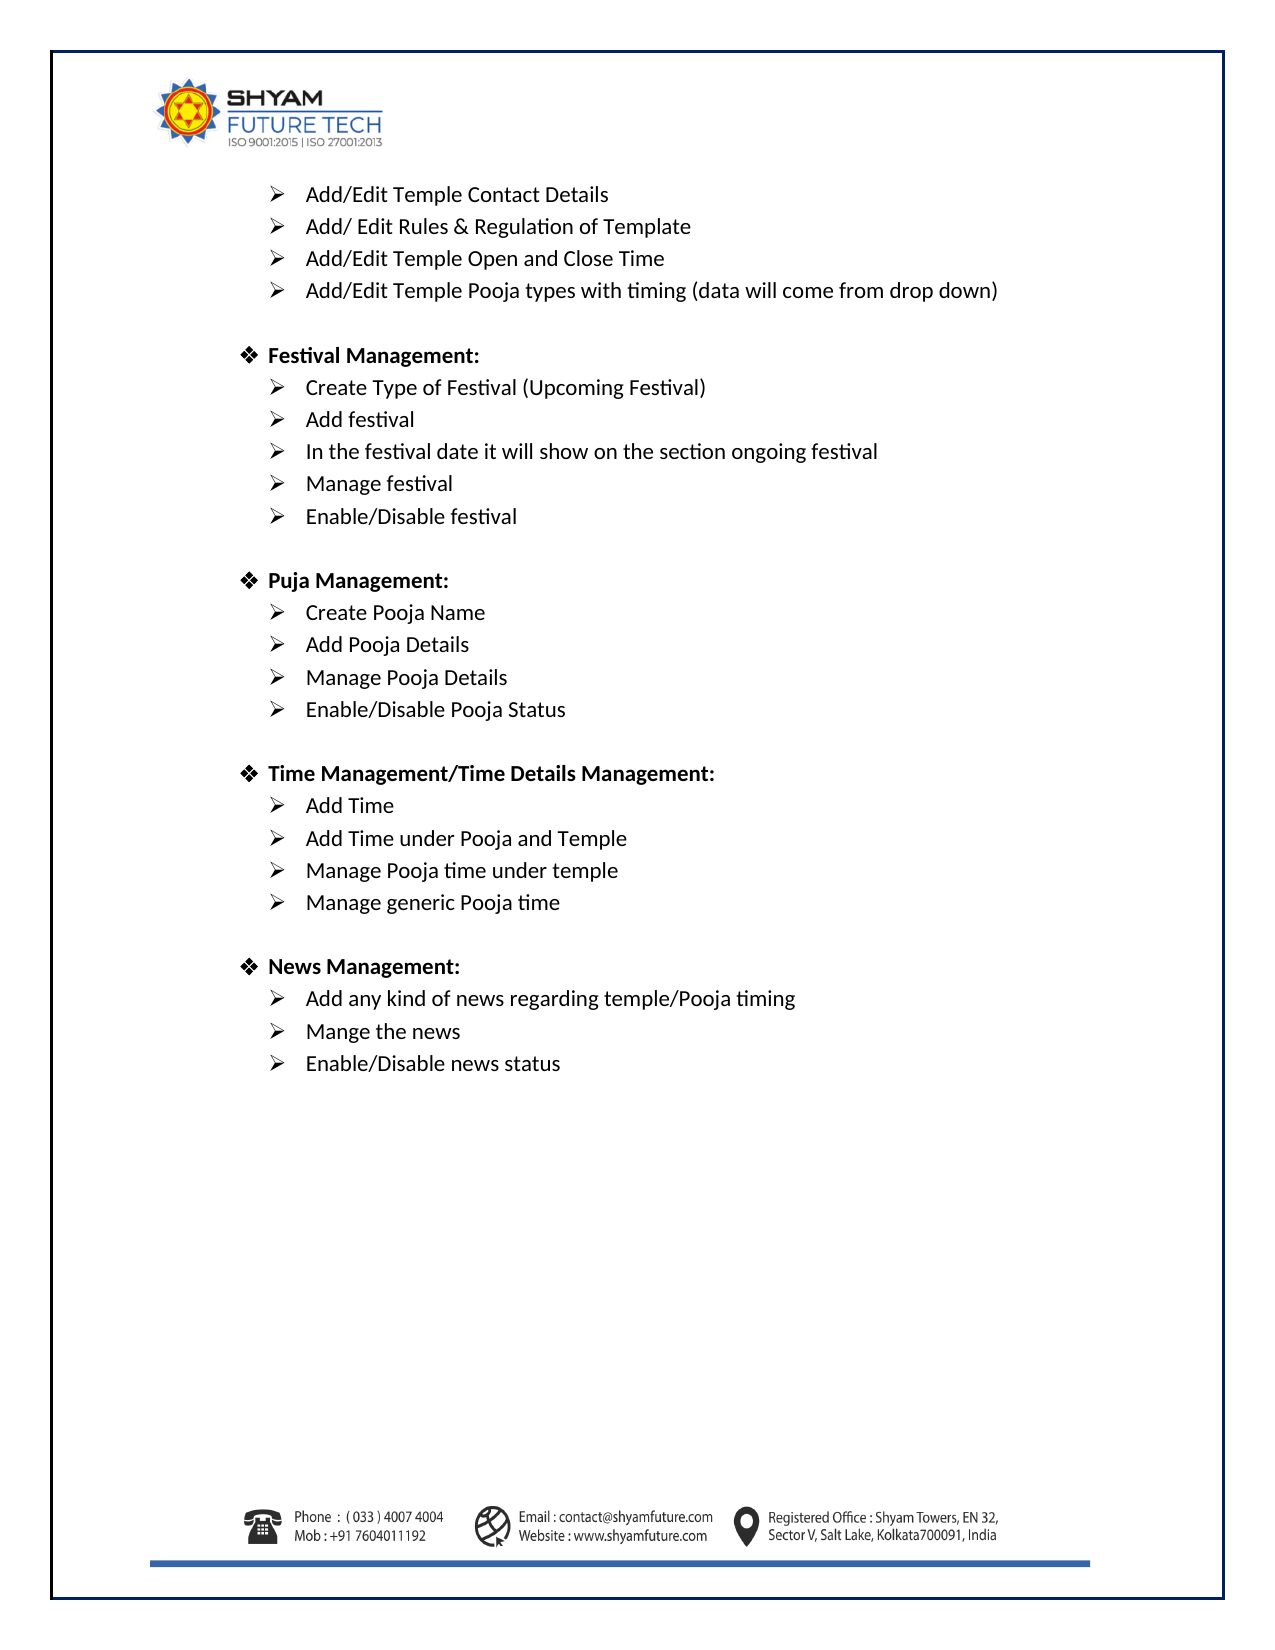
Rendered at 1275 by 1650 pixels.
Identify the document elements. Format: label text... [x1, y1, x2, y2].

list Add/Edit Temple Contact Details [268, 180, 1125, 208]
list News Management: [239, 952, 1125, 980]
list Time Management/Time Details Management: [239, 759, 1125, 787]
list Add festival [268, 405, 1125, 433]
list Mange the news [268, 1017, 1125, 1045]
list Enable/Disable festival [268, 502, 1125, 530]
list Enable/Disable news status [268, 1049, 1125, 1077]
list Add Time under Pooja and Temple [268, 824, 1125, 852]
list Add Pooja Details [268, 631, 1125, 658]
list Add/Edit Temple Open and Close Time [268, 244, 1125, 272]
list Festival Management: [239, 341, 1125, 369]
list Add Time [268, 791, 1125, 819]
list Manage generic Pooja time [268, 888, 1125, 916]
list Create Pooja Name [268, 598, 1125, 626]
list Add/Edit Temple Pooja types with timing (data will come from drop down) [268, 276, 1125, 304]
list Create Type of Festival (Upcoming Festival) [268, 373, 1125, 401]
list Manage Pooja Details [268, 663, 1125, 691]
list Manage Pooja time under temple [268, 856, 1125, 884]
list Manage festival [268, 469, 1125, 498]
list Puja Management: [239, 566, 1125, 594]
list Add any kind of news regarding temple/Pooja timing [268, 984, 1125, 1013]
list Enable/Disable Pooja Status [268, 695, 1125, 723]
list Add/ Edit Rules & Regulation of Template [268, 212, 1125, 240]
list In the festival date it will show on the section ongoing festival [268, 437, 1125, 465]
picture [150, 73, 389, 152]
picture [150, 1487, 1091, 1577]
